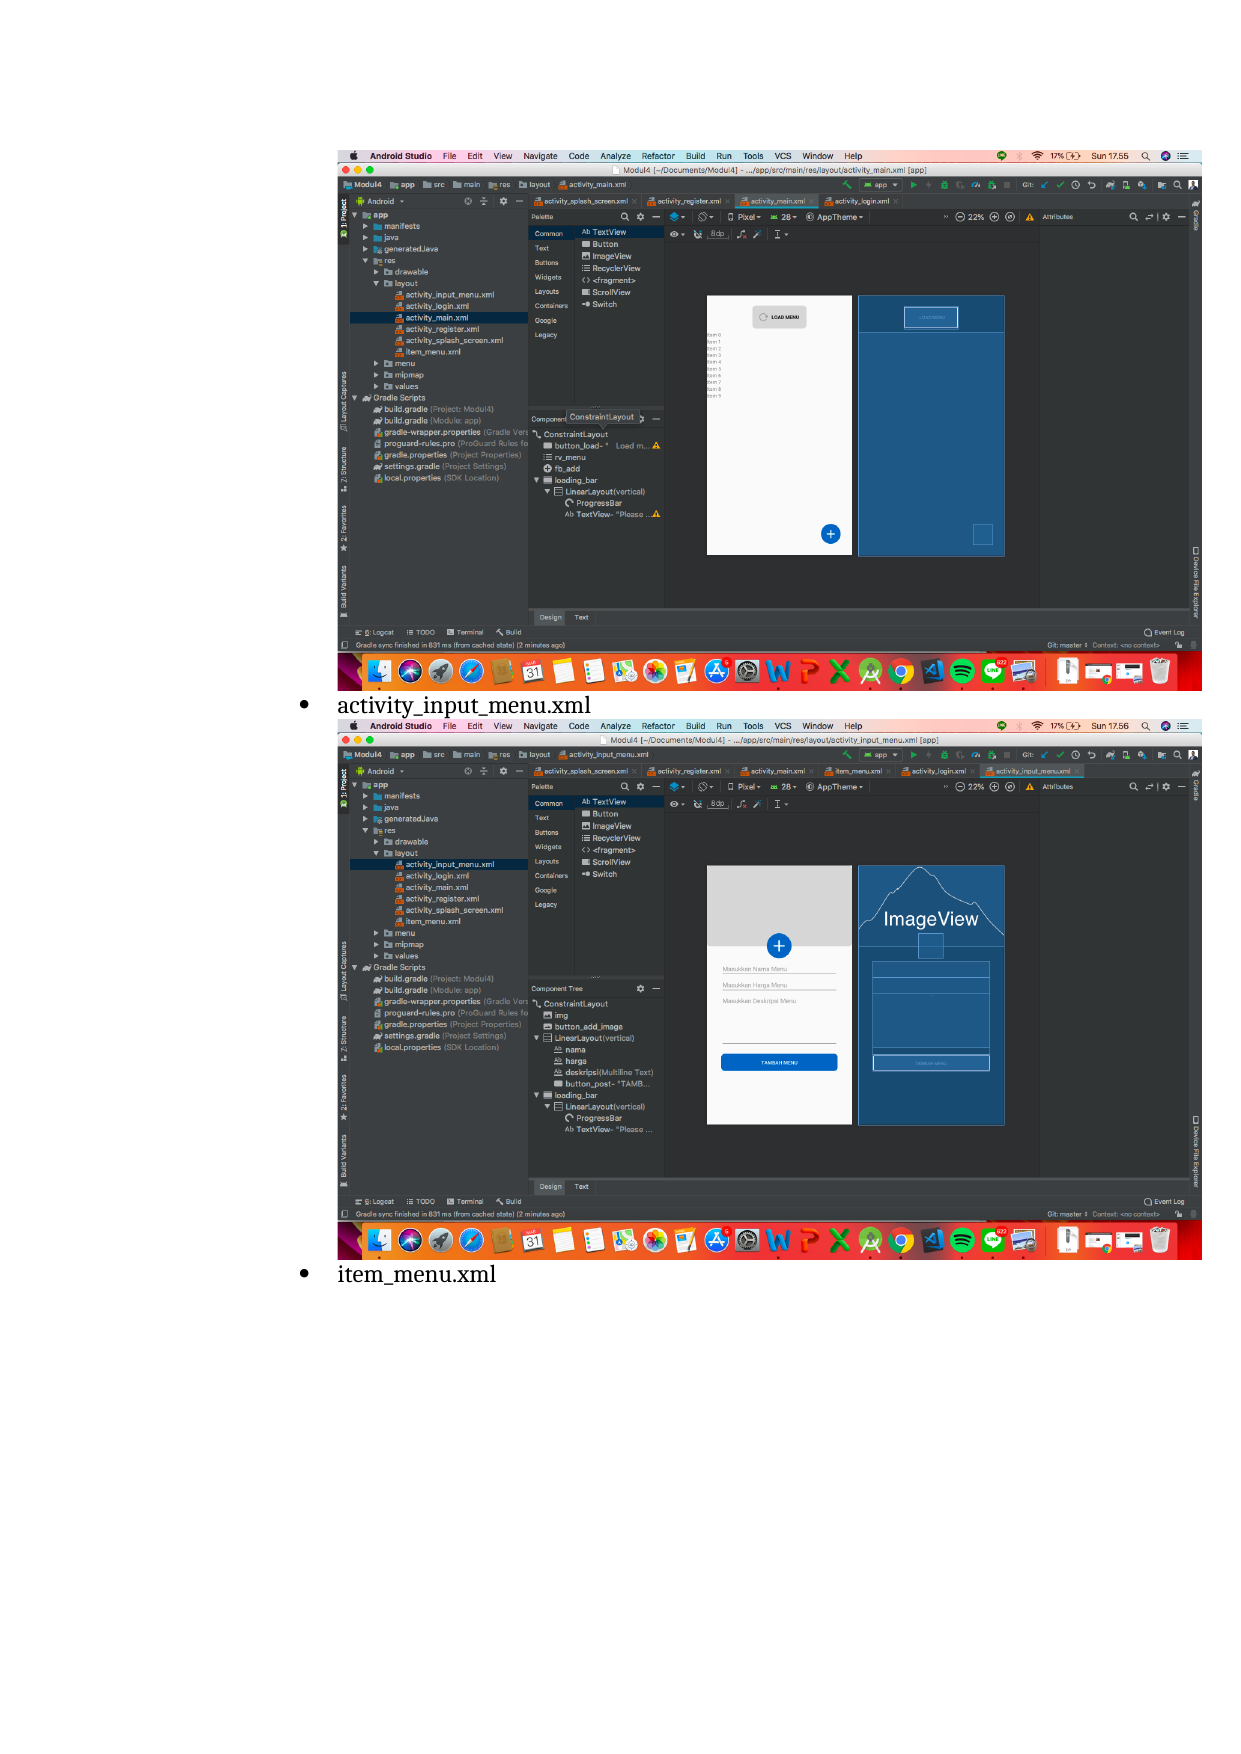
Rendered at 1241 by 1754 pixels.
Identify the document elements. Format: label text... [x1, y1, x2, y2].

list activity_input_menu.xml [300, 691, 1053, 719]
picture [337, 719, 1202, 1260]
list item_menu.xml [300, 1260, 1053, 1289]
picture [337, 150, 1202, 691]
